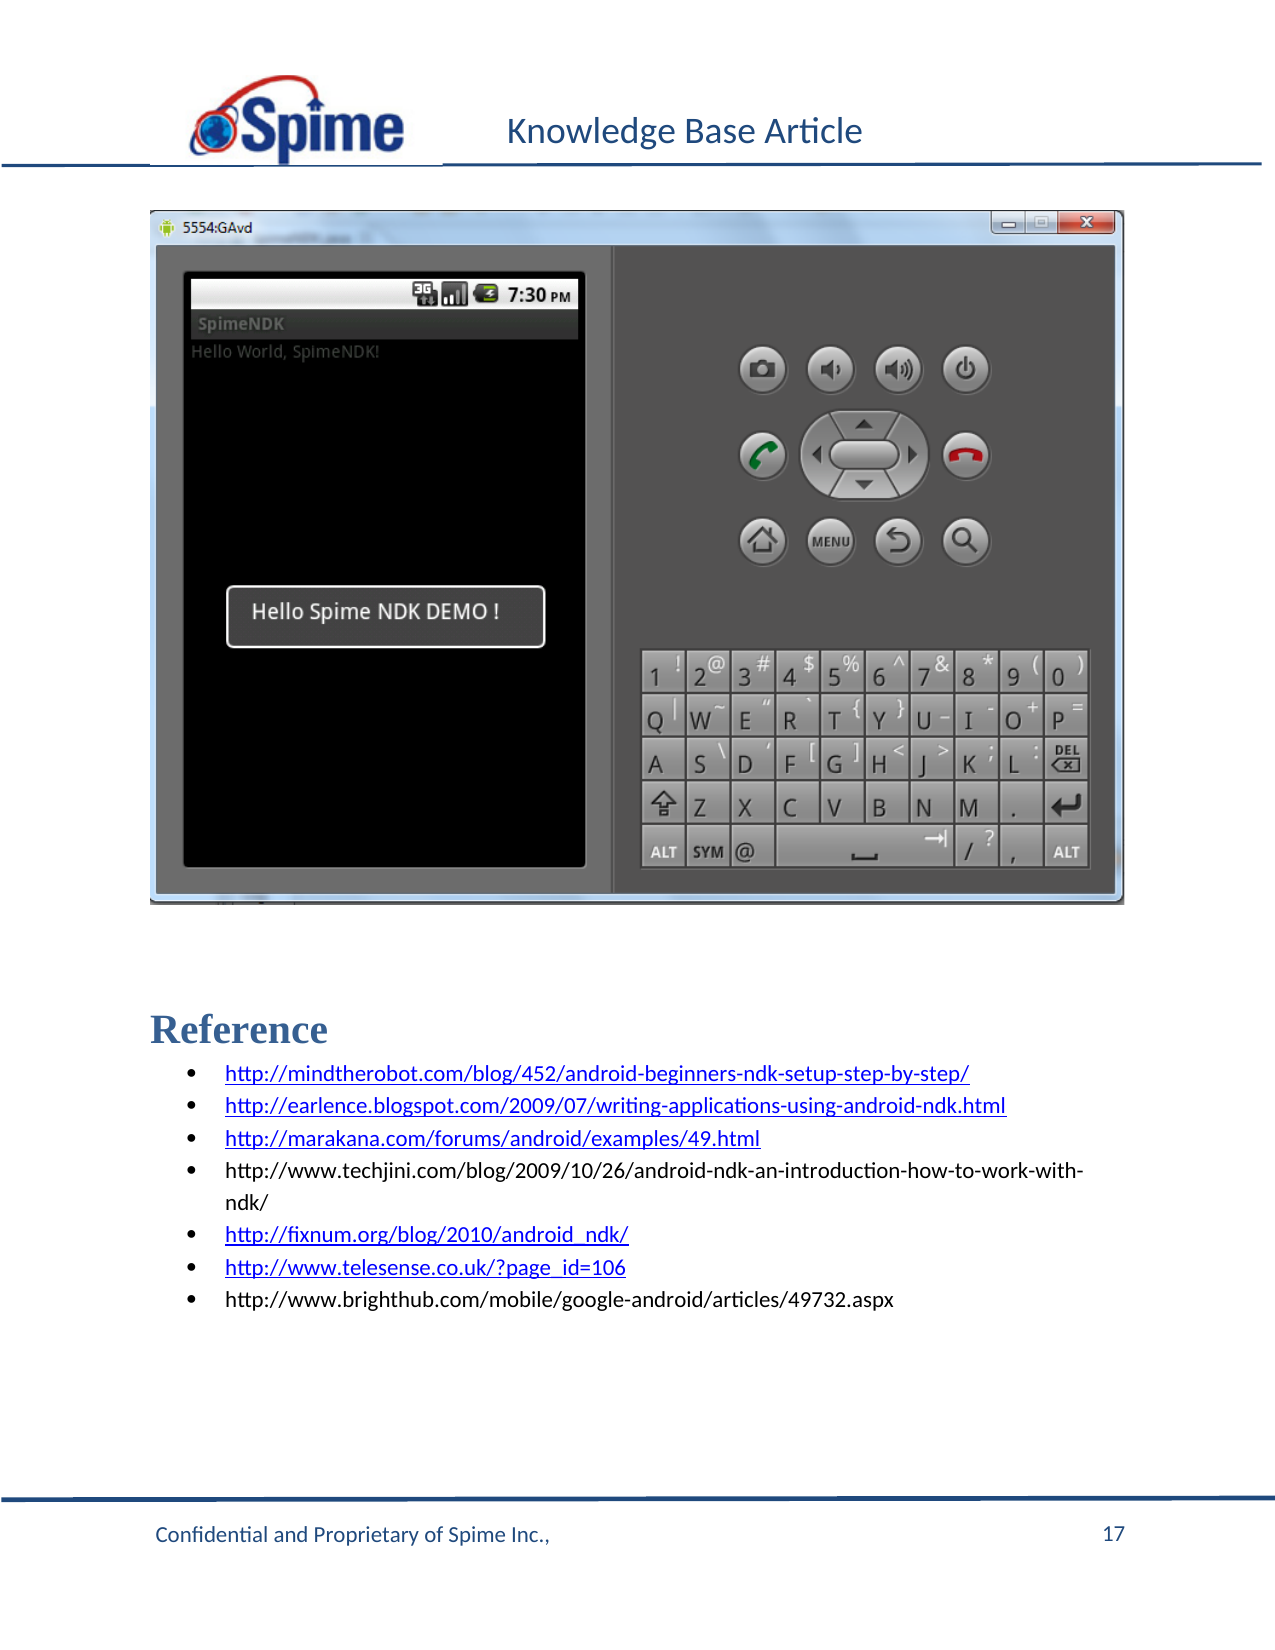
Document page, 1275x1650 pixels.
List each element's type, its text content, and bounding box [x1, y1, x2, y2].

list http://mindtherobot.com/blog/452/android-beginners-ndk-setup-step-by-step/ [187, 1059, 1125, 1087]
list http://www.telesense.co.uk/?page_id=106 [187, 1253, 1125, 1281]
picture [150, 210, 1125, 905]
subtitle Reference [150, 1004, 1125, 1052]
list http://marakana.com/forums/android/examples/49.html [187, 1124, 1125, 1152]
picture [150, 75, 443, 165]
list http://earlence.blogspot.com/2009/07/writing-applications-using-android-ndk.html [187, 1092, 1125, 1120]
list http://fixnum.org/blog/2010/android_ndk/ [187, 1220, 1125, 1248]
list http://www.brighthub.com/mobile/google-android/articles/49732.aspx [187, 1285, 1125, 1313]
list http://www.techjini.com/blog/2009/10/26/android-ndk-an-introduction-how-to-work-with-ndk/ [187, 1156, 1125, 1216]
